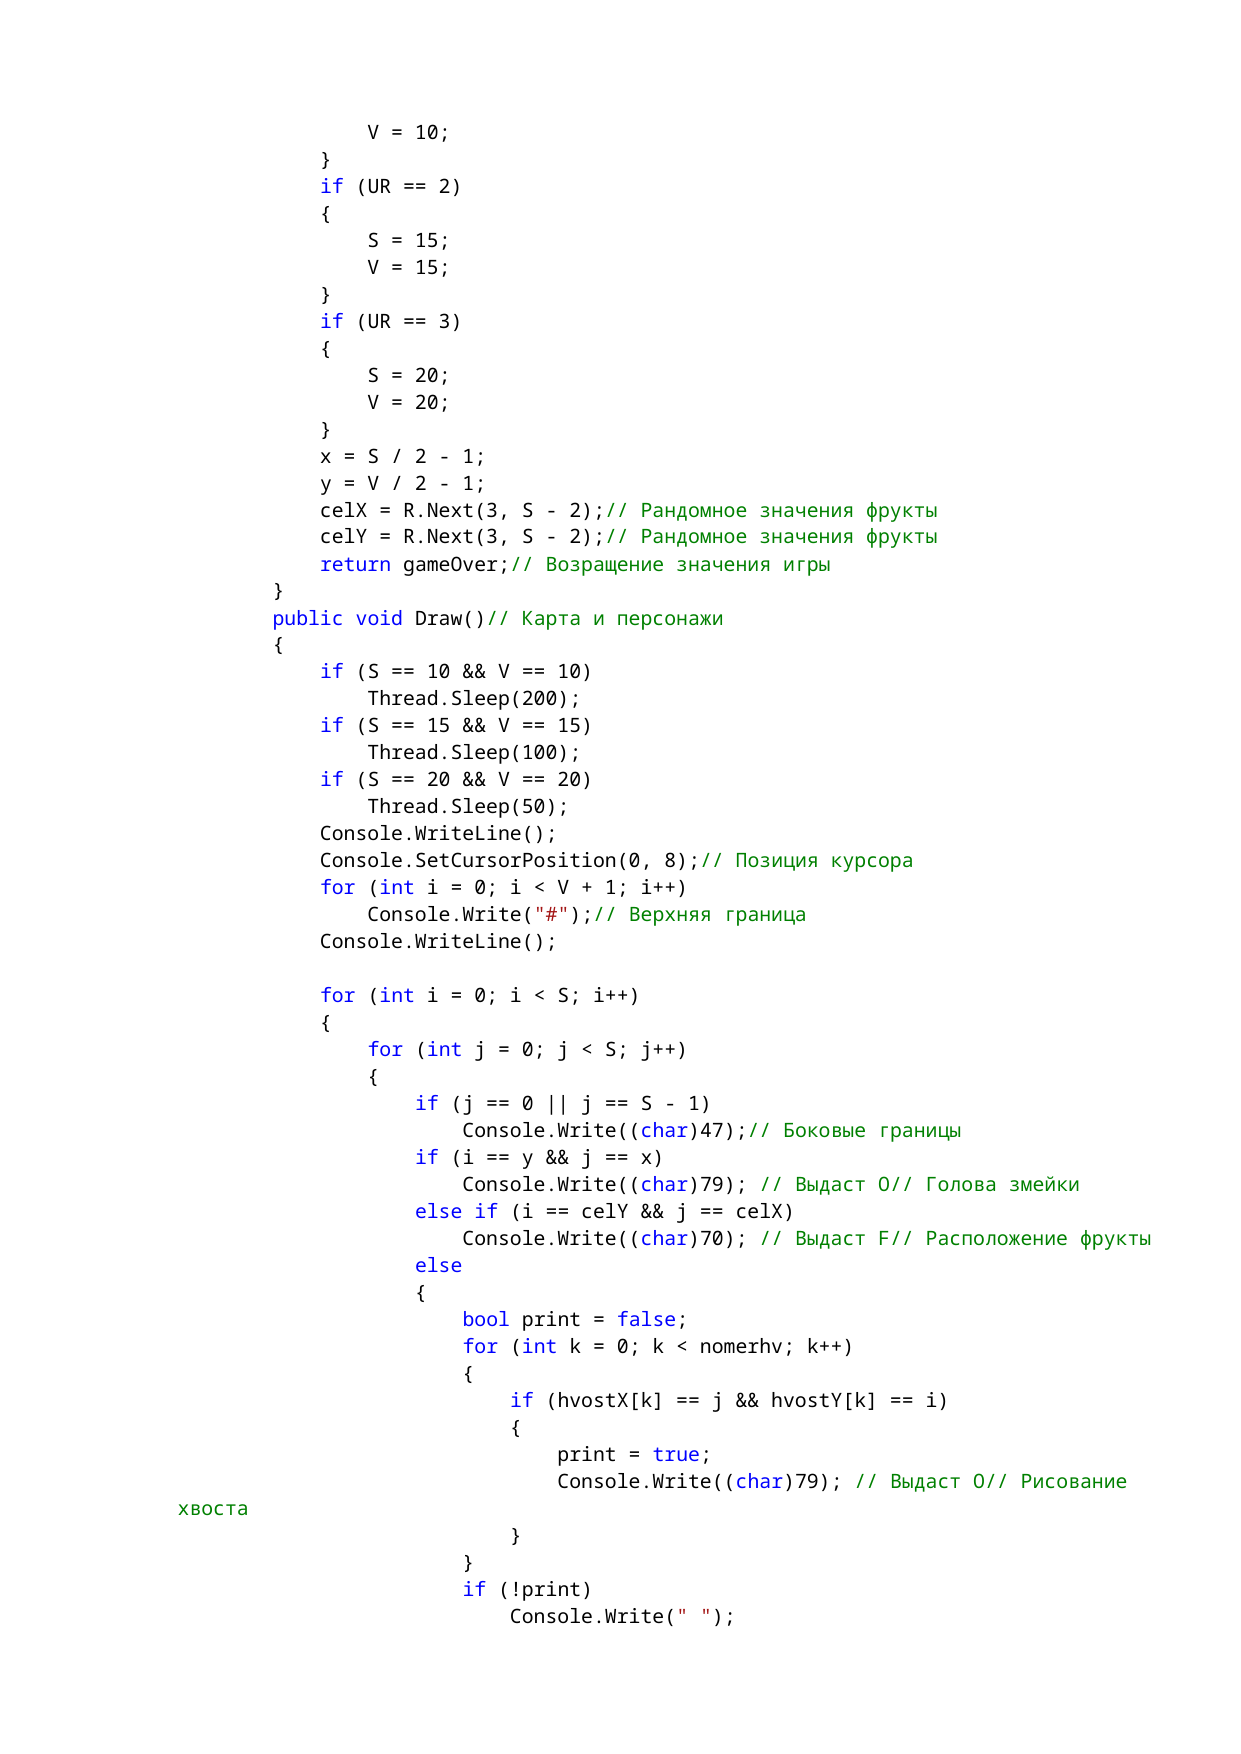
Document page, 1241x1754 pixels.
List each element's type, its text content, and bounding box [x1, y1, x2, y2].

text } [177, 1548, 1152, 1575]
text if (UR == 3) [177, 307, 1152, 334]
text } [177, 577, 1152, 604]
text if (S == 15 && V == 15) [177, 712, 1152, 739]
text S = 20; [177, 361, 1152, 388]
text { [177, 334, 1152, 361]
text Console.Write((char)70); // Выдаст F// Расположение фрукты [177, 1224, 1152, 1251]
text y = V / 2 - 1; [177, 469, 1152, 496]
text bool print = false; [177, 1305, 1152, 1332]
text Console.SetCursorPosition(0, 8);// Позиция курсора [177, 847, 1152, 873]
text Console.WriteLine(); [177, 819, 1152, 847]
text { [177, 1008, 1152, 1035]
text } [177, 415, 1152, 442]
text { [177, 1278, 1152, 1305]
text V = 10; [177, 118, 1152, 145]
text } [177, 1521, 1152, 1548]
text Thread.Sleep(200); [177, 685, 1152, 712]
text celX = R.Next(3, S - 2);// Рандомное значения фрукты [177, 496, 1152, 523]
text { [177, 1359, 1152, 1386]
text Console.Write((char)79); // Выдаст O// Рисование хвоста [177, 1467, 1152, 1521]
text Thread.Sleep(50); [177, 793, 1152, 819]
text if (i == y && j == x) [177, 1143, 1152, 1170]
text } [177, 145, 1152, 172]
text for (int j = 0; j < S; j++) [177, 1035, 1152, 1062]
text celY = R.Next(3, S - 2);// Рандомное значения фрукты [177, 523, 1152, 550]
text if (S == 10 && V == 10) [177, 658, 1152, 685]
text print = true; [177, 1440, 1152, 1467]
text else if (i == celY && j == celX) [177, 1197, 1152, 1224]
text for (int k = 0; k < nomerhv; k++) [177, 1332, 1152, 1359]
text Thread.Sleep(100); [177, 739, 1152, 766]
text V = 20; [177, 388, 1152, 415]
text if (UR == 2) [177, 172, 1152, 199]
text Console.Write(" "); [177, 1602, 1152, 1629]
text { [177, 1413, 1152, 1440]
text } [177, 280, 1152, 307]
text S = 15; [177, 226, 1152, 253]
text if (hvostX[k] == j && hvostY[k] == i) [177, 1386, 1152, 1413]
text { [177, 199, 1152, 226]
text if (!print) [177, 1575, 1152, 1602]
text Console.Write((char)47);// Боковые границы [177, 1116, 1152, 1143]
text V = 15; [177, 253, 1152, 280]
text Console.WriteLine(); [177, 927, 1152, 954]
text Console.Write("#");// Верхняя граница [177, 901, 1152, 927]
text return gameOver;// Возращение значения игры [177, 550, 1152, 577]
text for (int i = 0; i < V + 1; i++) [177, 873, 1152, 901]
text Console.Write((char)79); // Выдаст O// Голова змейки [177, 1170, 1152, 1197]
text { [177, 1062, 1152, 1089]
text else [177, 1251, 1152, 1278]
text if (S == 20 && V == 20) [177, 766, 1152, 793]
text { [177, 631, 1152, 658]
text for (int i = 0; i < S; i++) [177, 981, 1152, 1008]
text public void Draw()// Карта и персонажи [177, 604, 1152, 631]
text x = S / 2 - 1; [177, 442, 1152, 469]
text if (j == 0 || j == S - 1) [177, 1089, 1152, 1116]
